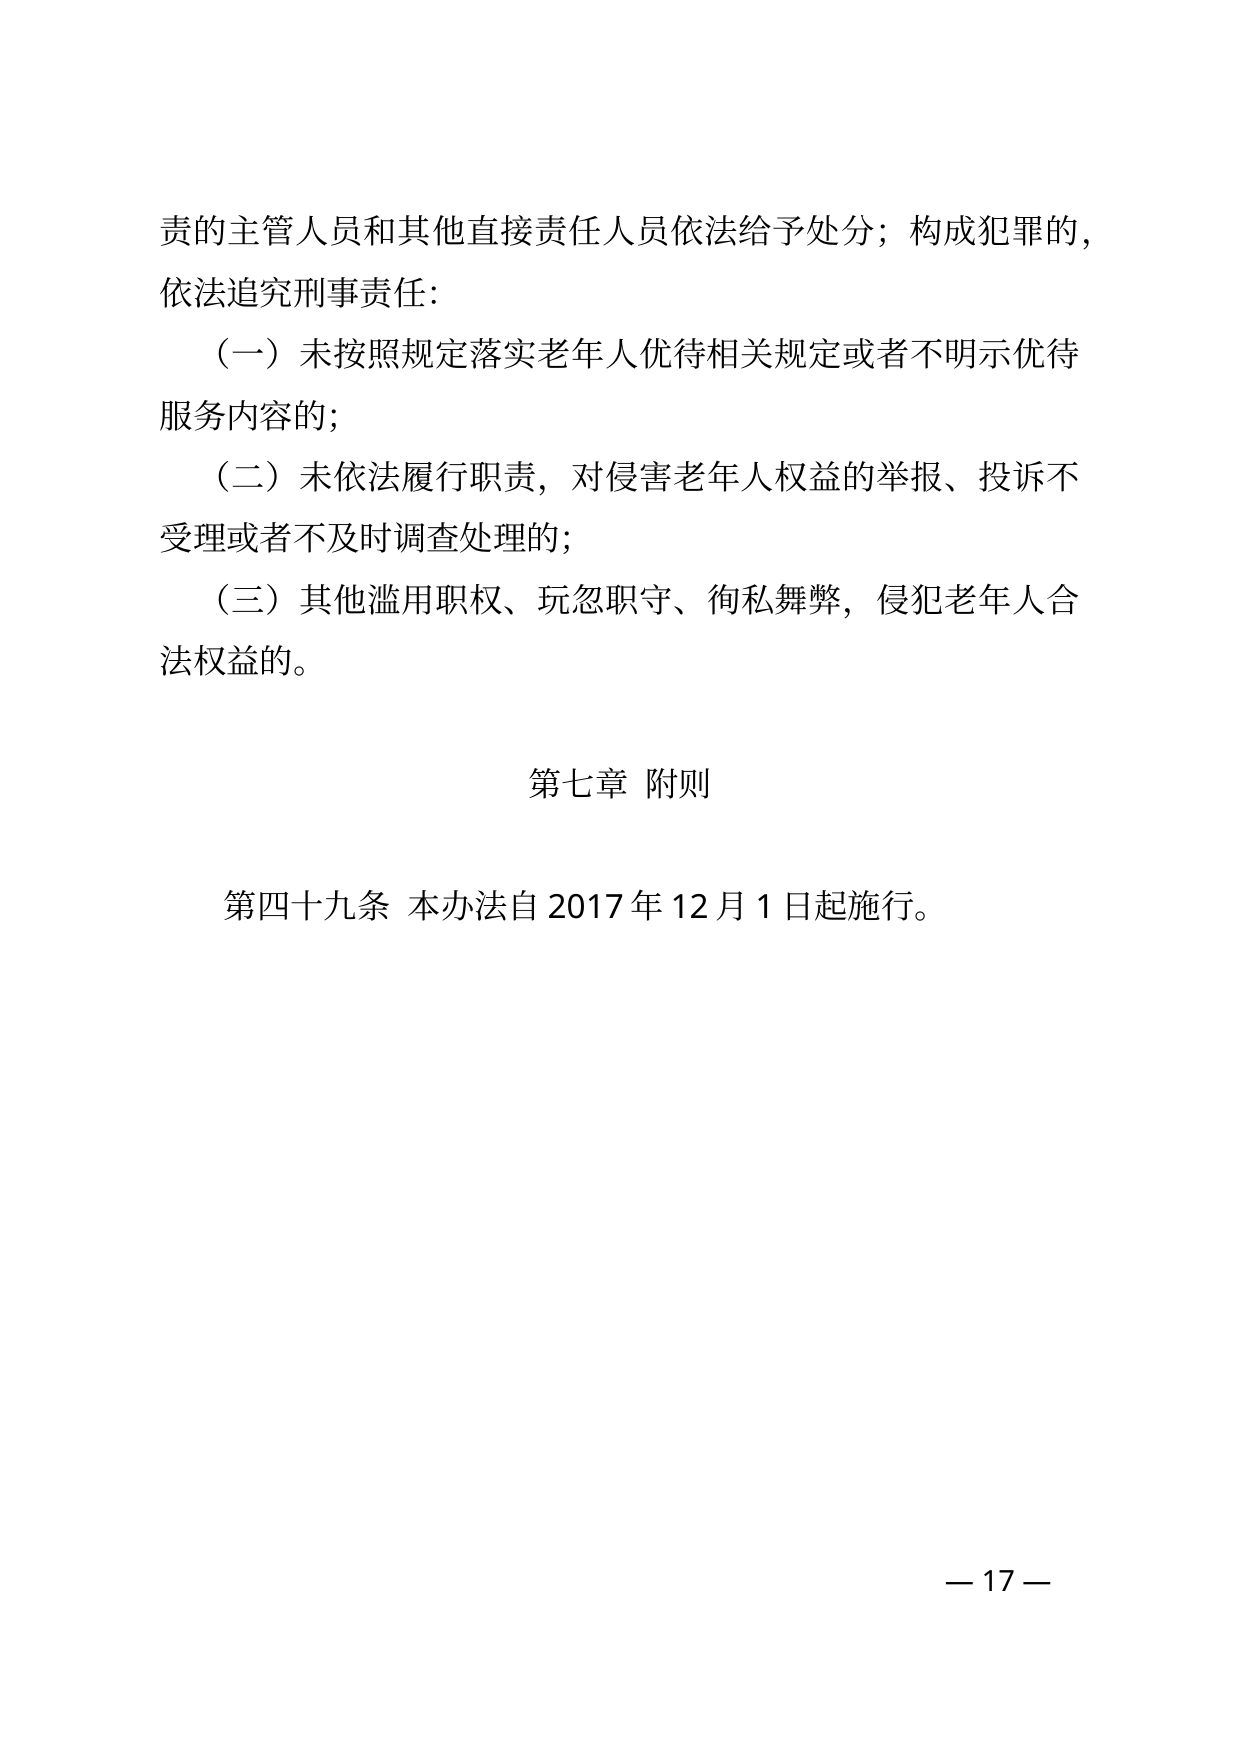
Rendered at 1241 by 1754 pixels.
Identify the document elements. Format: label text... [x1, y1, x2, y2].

text （三）其他滥用职权、玩忽职守、徇私舞弊，侵犯老年人合法权益的。 [159, 563, 1081, 686]
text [159, 195, 1081, 318]
text （二）未依法履行职责，对侵害老年人权益的举报、投诉不受理或者不及时调查处理的； [159, 440, 1081, 563]
text 第七章 附则 [159, 747, 1081, 808]
text （一）未按照规定落实老年人优待相关规定或者不明示优待服务内容的； [159, 318, 1081, 440]
text 第四十九条 本办法自2017年12月1日起施行。 [159, 870, 1081, 931]
